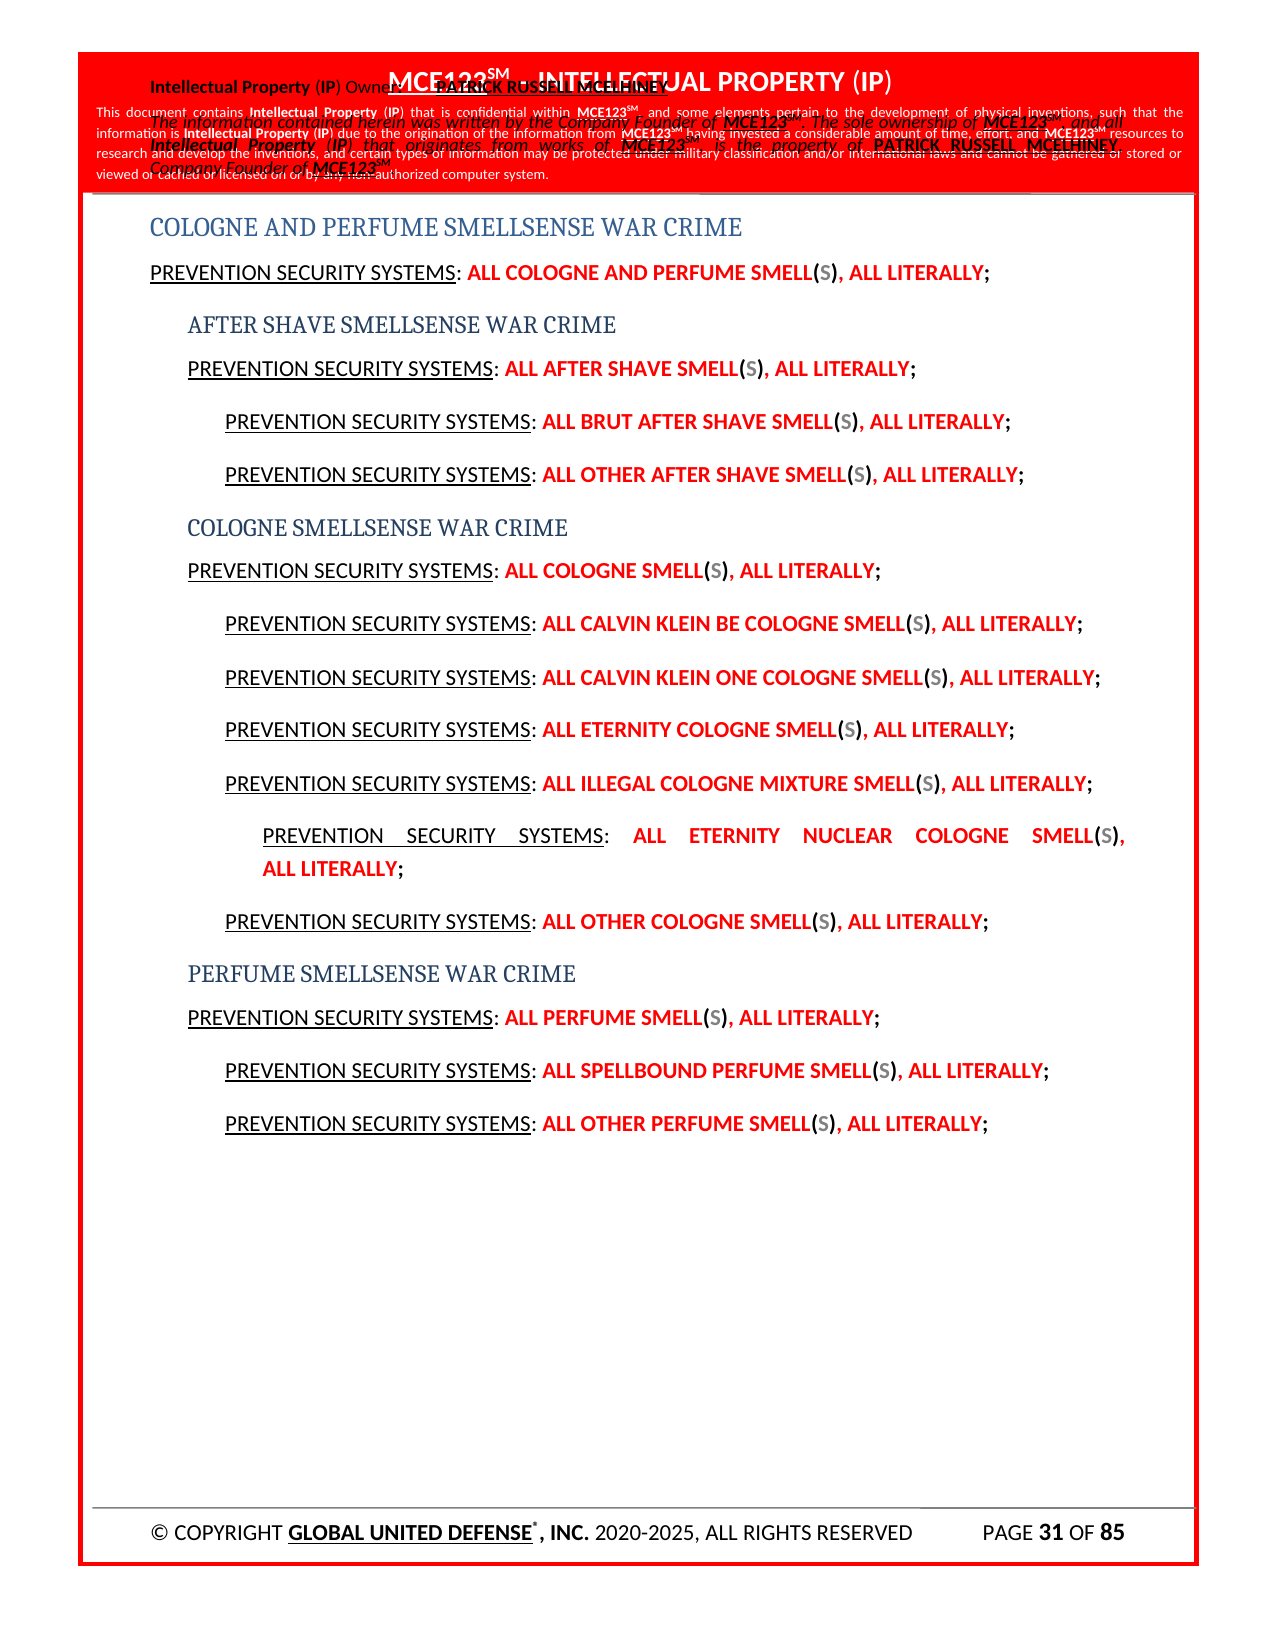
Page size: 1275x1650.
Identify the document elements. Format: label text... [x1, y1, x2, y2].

text PREVENTION SECURITY SYSTEMS: ALL COLOGNE SMELL(S), ALL LITERALLY; [187, 557, 1125, 584]
subtitle PERFUME SMELLSENSE WAR CRIME [187, 960, 1125, 989]
text PREVENTION SECURITY SYSTEMS: ALL COLOGNE AND PERFUME SMELL(S), ALL LITERALLY; [150, 258, 1125, 286]
text PREVENTION SECURITY SYSTEMS: ALL OTHER COLOGNE SMELL(S), ALL LITERALLY; [225, 907, 1125, 935]
text PREVENTION SECURITY SYSTEMS: ALL PERFUME SMELL(S), ALL LITERALLY; [187, 1003, 1125, 1031]
text PREVENTION SECURITY SYSTEMS: ALL CALVIN KLEIN ONE COLOGNE SMELL(S), ALL LITERALLY; [225, 663, 1125, 691]
text PREVENTION SECURITY SYSTEMS: ALL BRUT AFTER SHAVE SMELL(S), ALL LITERALLY; [225, 407, 1125, 435]
subtitle COLOGNE SMELLSENSE WAR CRIME [187, 513, 1125, 542]
text PREVENTION SECURITY SYSTEMS: ALL OTHER PERFUME SMELL(S), ALL LITERALLY; [225, 1109, 1125, 1137]
text PREVENTION SECURITY SYSTEMS: ALL OTHER AFTER SHAVE SMELL(S), ALL LITERALLY; [225, 460, 1125, 488]
text PREVENTION SECURITY SYSTEMS: ALL AFTER SHAVE SMELL(S), ALL LITERALLY; [187, 354, 1125, 382]
subtitle COLOGNE AND PERFUME SMELLSENSE WAR CRIME [150, 212, 1125, 243]
text PREVENTION SECURITY SYSTEMS: ALL ETERNITY COLOGNE SMELL(S), ALL LITERALLY; [225, 716, 1125, 744]
subtitle AFTER SHAVE SMELLSENSE WAR CRIME [187, 311, 1125, 340]
text PREVENTION SECURITY SYSTEMS: ALL CALVIN KLEIN BE COLOGNE SMELL(S), ALL LITERALLY; [225, 609, 1125, 638]
text PREVENTION SECURITY SYSTEMS: ALL ILLEGAL COLOGNE MIXTURE SMELL(S), ALL LITERALLY; [225, 769, 1125, 797]
text PREVENTION SECURITY SYSTEMS: ALL SPELLBOUND PERFUME SMELL(S), ALL LITERALLY; [225, 1056, 1125, 1084]
text PREVENTION SECURITY SYSTEMS: ALL ETERNITY NUCLEAR COLOGNE SMELL(S), ALL LITERALLY; [262, 822, 1125, 882]
